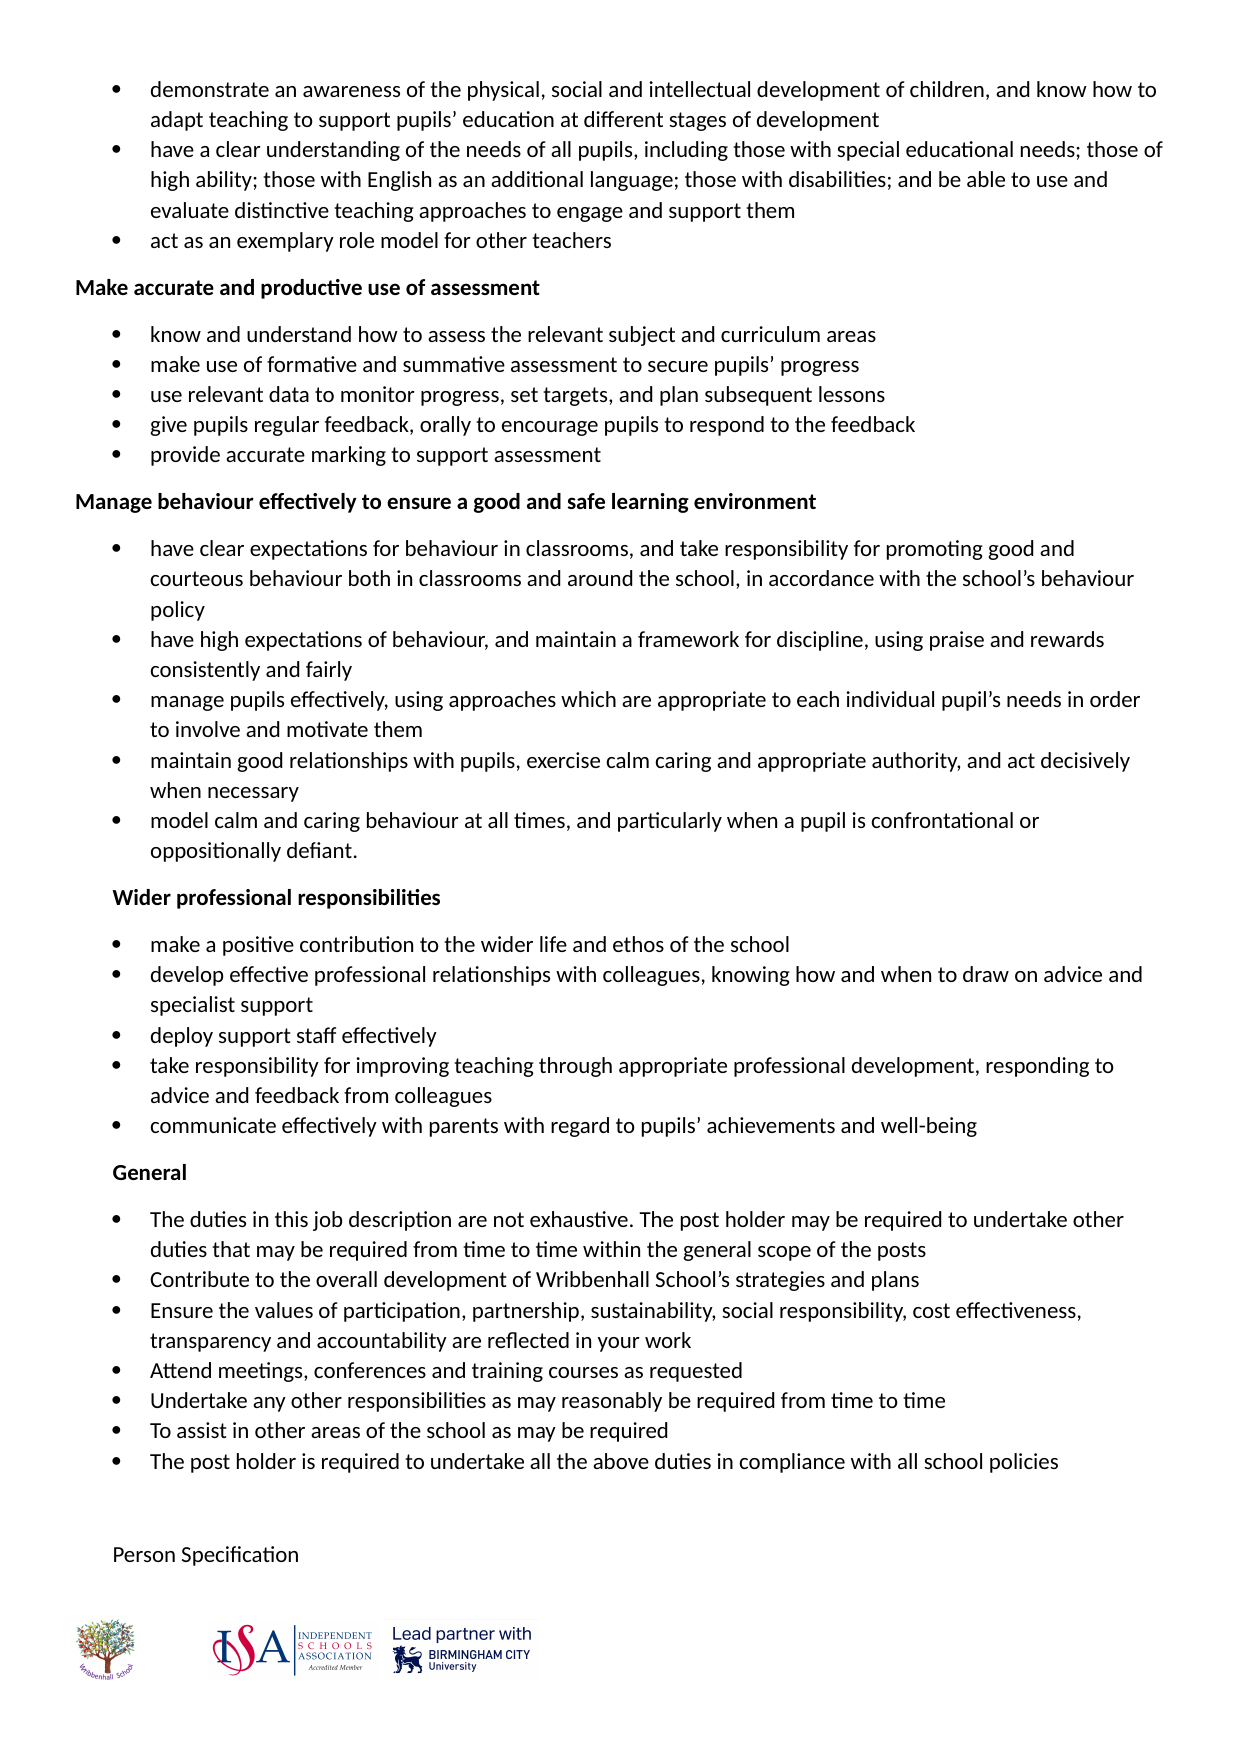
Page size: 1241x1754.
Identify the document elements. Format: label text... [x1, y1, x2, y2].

list use relevant data to monitor progress, set targets, and plan subsequent lessons [112, 380, 1165, 408]
list model calm and caring behaviour at all times, and particularly when a pupil is confrontational or oppositionally defiant. [112, 806, 1165, 864]
list To assist in other areas of the school as may be required [112, 1417, 1165, 1445]
list act as an exemplary role model for other teachers [112, 226, 1165, 254]
list Contribute to the overall development of Wribbenhall School’s strategies and plans [112, 1266, 1165, 1294]
list maintain good relationships with pupils, exercise calm caring and appropriate authority, and act decisively when necessary [112, 746, 1165, 804]
list take responsibility for improving teaching through appropriate professional development, responding to advice and feedback from colleagues [112, 1051, 1165, 1109]
list Attend meetings, conferences and training courses as requested [112, 1356, 1165, 1384]
list demonstrate an awareness of the physical, social and intellectual development of children, and know how to adapt teaching to support pupils’ education at different stages of development [112, 75, 1165, 133]
list Undertake any other responsibilities as may reasonably be required from time to time [112, 1386, 1165, 1414]
list Ensure the values of participation, partnership, sustainability, social responsibility, cost effectiveness, transparency and accountability are reflected in your work [112, 1296, 1165, 1354]
list provide accurate marking to support assessment [112, 441, 1165, 469]
picture [209, 1620, 379, 1681]
text Make accurate and productive use of assessment [75, 273, 1165, 301]
list The post holder is required to undertake all the above duties in compliance with all school policies [112, 1447, 1165, 1475]
text Manage behaviour effectively to ensure a good and safe learning environment [75, 487, 1165, 516]
list have high expectations of behaviour, and maintain a framework for discipline, using praise and rewards consistently and fairly [112, 625, 1165, 683]
list communicate effectively with parents with regard to pupils’ achievements and well-being [112, 1111, 1165, 1139]
list The duties in this job description are not exhaustive. The post holder may be required to undertake other duties that may be required from time to time within the general scope of the posts [112, 1205, 1165, 1263]
text Wider professional responsibilities [112, 883, 1165, 911]
list have clear expectations for behaviour in classrooms, and take responsibility for promoting good and courteous behaviour both in classrooms and around the school, in accordance with the school’s behaviour policy [112, 534, 1165, 623]
picture [75, 1618, 137, 1681]
list know and understand how to assess the relevant subject and curriculum areas [112, 320, 1165, 348]
text General [112, 1158, 1165, 1186]
list make use of formative and summative assessment to secure pupils’ progress [112, 350, 1165, 378]
text Person Specification [112, 1541, 1165, 1569]
list make a positive contribution to the wider life and ethos of the school [112, 930, 1165, 958]
list have a clear understanding of the needs of all pupils, including those with special educational needs; those of high ability; those with English as an additional language; those with disabilities; and be able to use and evaluate distinctive teaching approaches to engage and support them [112, 135, 1165, 224]
list develop effective professional relationships with colleagues, knowing how and when to draw on advice and specialist support [112, 960, 1165, 1019]
list deploy support staff effectively [112, 1021, 1165, 1049]
picture [383, 1619, 539, 1681]
list manage pupils effectively, using approaches which are appropriate to each individual pupil’s needs in order to involve and motivate them [112, 685, 1165, 744]
list give pupils regular feedback, orally to encourage pupils to respond to the feedback [112, 410, 1165, 438]
